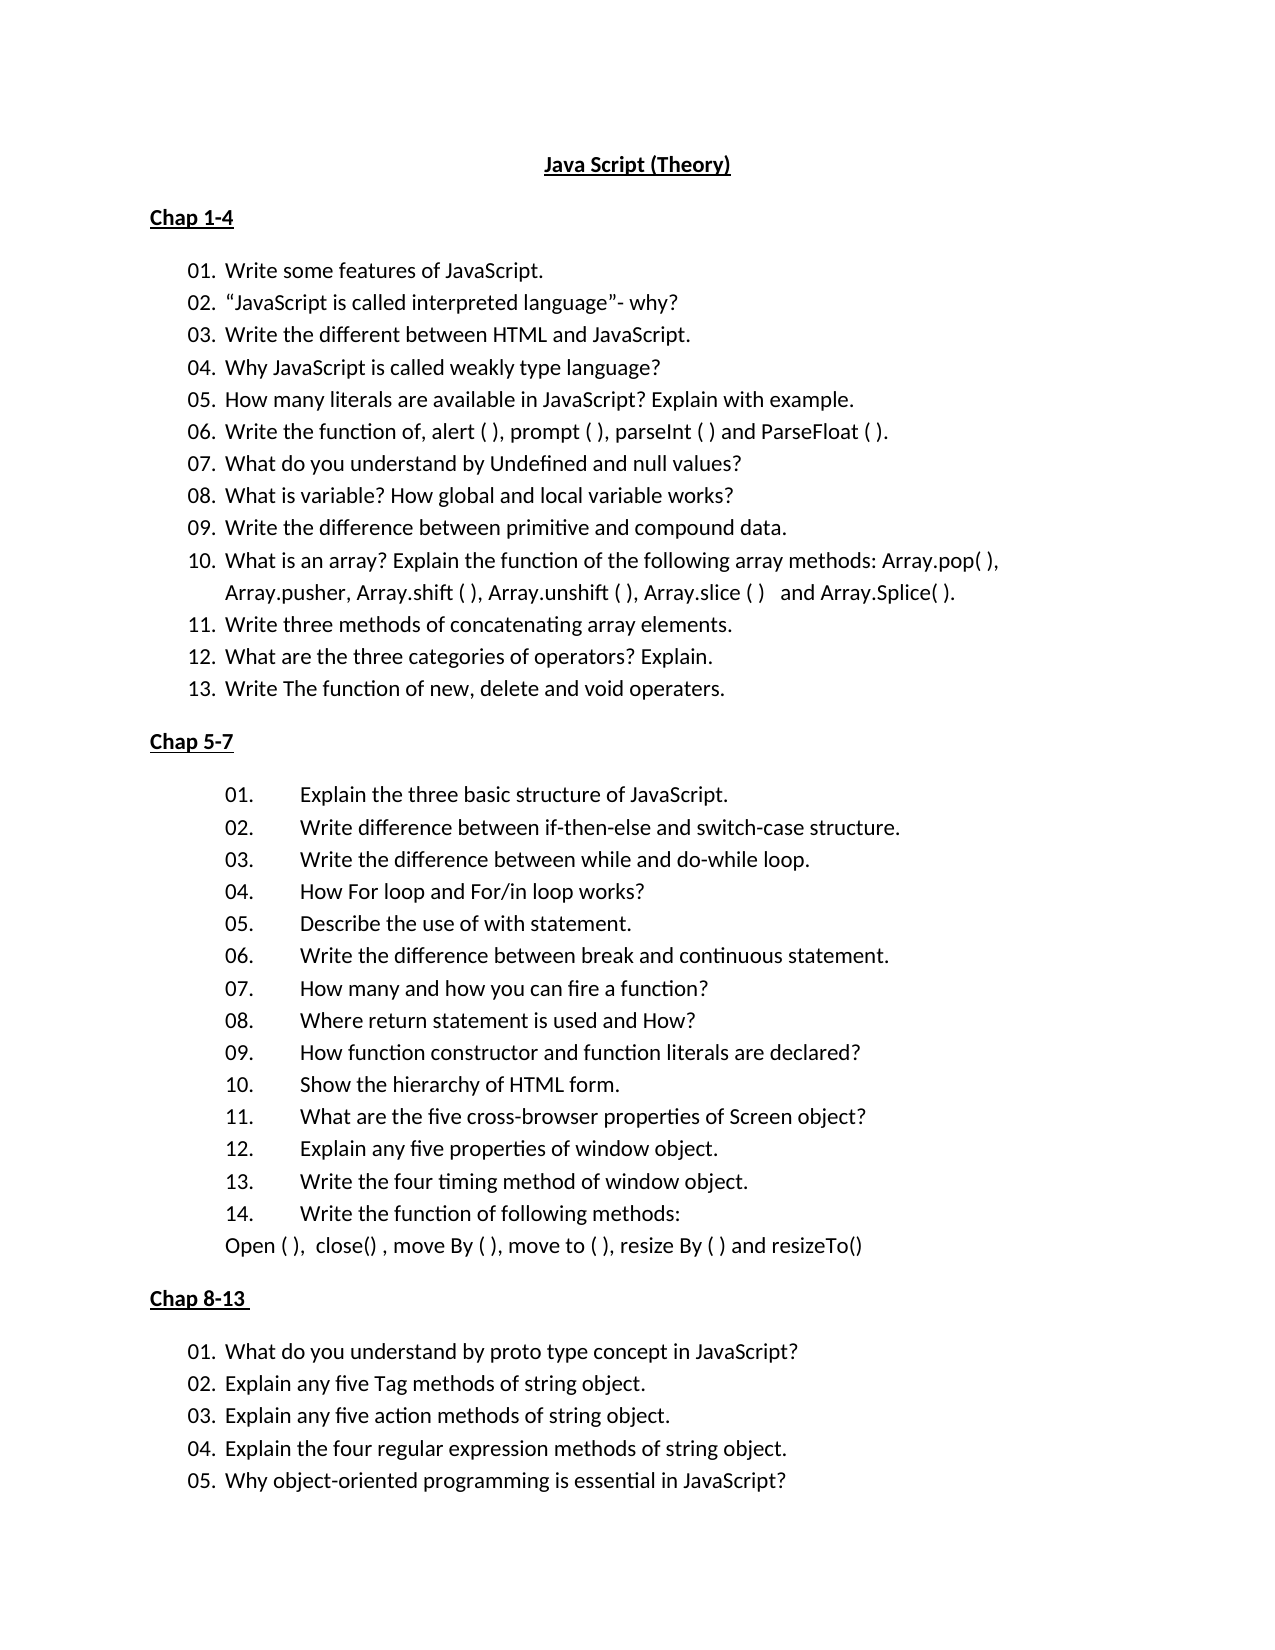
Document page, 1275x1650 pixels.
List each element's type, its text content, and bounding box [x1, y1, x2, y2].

list Write the different between HTML and JavaScript. [187, 320, 1125, 348]
list Explain the four regular expression methods of string object. [187, 1434, 1125, 1462]
list Explain the three basic structure of JavaScript. [225, 781, 1125, 808]
list What are the three categories of operators? Explain. [187, 642, 1125, 670]
list Write the function of following methods: [225, 1199, 1125, 1227]
text Chap 5-7 [150, 727, 1125, 756]
list What is an array? Explain the function of the following array methods: Array.pop( ), Array.pusher, Array.shift ( ), Array.unshift ( ), Array.slice ( ) and Array.Splice( ). [187, 546, 1125, 606]
list Where return statement is used and How? [225, 1006, 1125, 1034]
list Write the difference between break and continuous statement. [225, 941, 1125, 969]
list How function constructor and function literals are declared? [225, 1038, 1125, 1066]
list Write The function of new, delete and void operaters. [187, 674, 1125, 702]
list Open ( ), close() , move By ( ), move to ( ), resize By ( ) and resizeTo() [225, 1231, 1125, 1259]
list Write the four timing method of window object. [225, 1167, 1125, 1195]
list Write some features of JavaScript. [187, 256, 1125, 284]
list Write the function of, alert ( ), prompt ( ), parseInt ( ) and ParseFloat ( ). [187, 417, 1125, 445]
list What are the five cross-browser properties of Screen object? [225, 1102, 1125, 1130]
list Explain any five properties of window object. [225, 1134, 1125, 1163]
list Write three methods of concatenating array elements. [187, 610, 1125, 638]
list Show the hierarchy of HTML form. [225, 1070, 1125, 1098]
list What do you understand by proto type concept in JavaScript? [187, 1337, 1125, 1365]
text Java Script (Theory) [150, 150, 1125, 178]
list Why JavaScript is called weakly type language? [187, 353, 1125, 381]
text Chap 8-13 [150, 1284, 1125, 1312]
list Explain any five action methods of string object. [187, 1402, 1125, 1429]
text Chap 1-4 [150, 203, 1125, 231]
list Write the difference between primitive and compound data. [187, 513, 1125, 542]
list Why object-oriented programming is essential in JavaScript? [187, 1466, 1125, 1494]
list What do you understand by Undefined and null values? [187, 449, 1125, 477]
list Explain any five Tag methods of string object. [187, 1369, 1125, 1397]
list Write difference between if-then-else and switch-case structure. [225, 813, 1125, 841]
list How For loop and For/in loop works? [225, 877, 1125, 905]
list Describe the use of with statement. [225, 909, 1125, 937]
list “JavaScript is called interpreted language”- why? [187, 288, 1125, 316]
list What is variable? How global and local variable works? [187, 481, 1125, 509]
list How many and how you can fire a function? [225, 974, 1125, 1002]
list How many literals are available in JavaScript? Explain with example. [187, 385, 1125, 413]
list Write the difference between while and do-while loop. [225, 845, 1125, 873]
